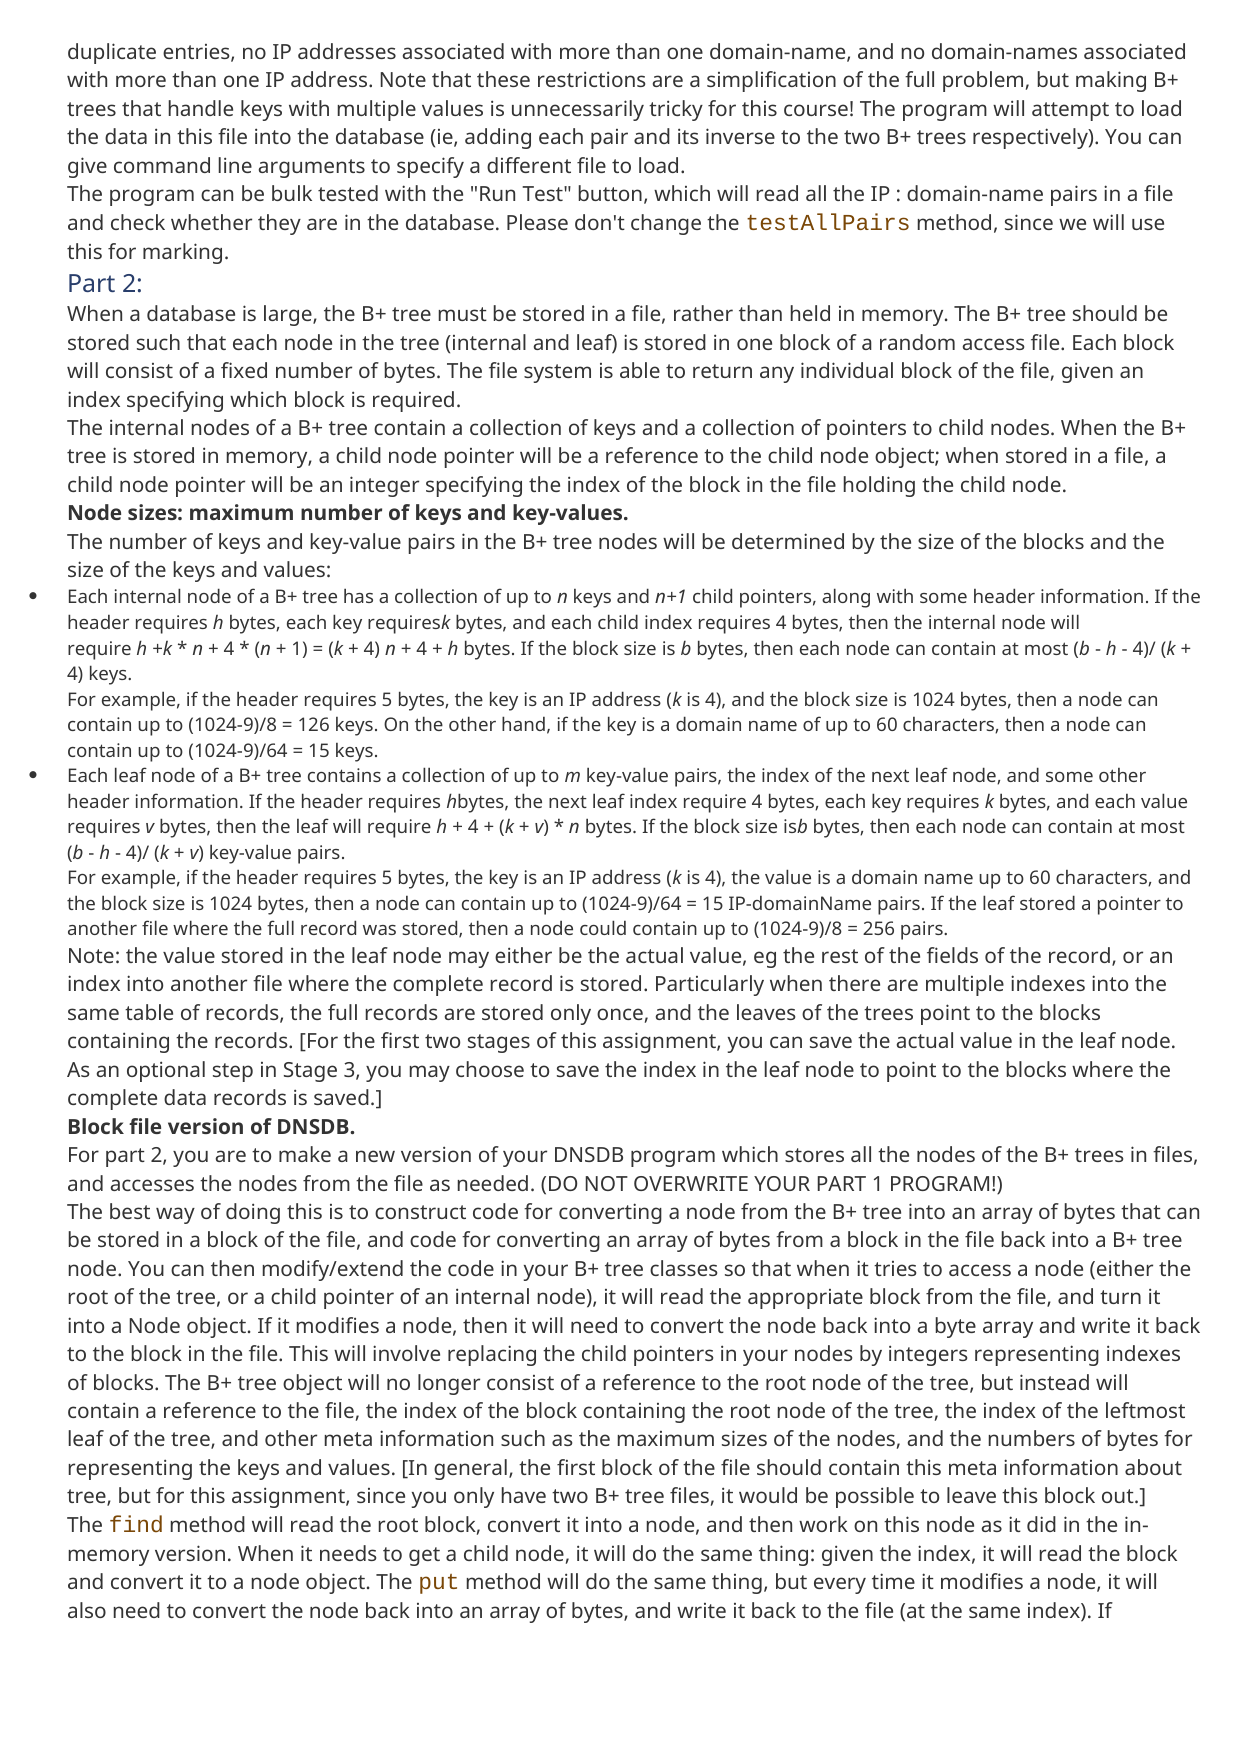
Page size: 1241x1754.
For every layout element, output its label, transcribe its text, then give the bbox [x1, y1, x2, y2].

list Each internal node of a B+ tree has a collection of up to n keys and n+1 child pointers, along with some header information. If the header requires h bytes, each key requiresk bytes, and each child index requires 4 bytes, then the internal node will require h +k * n + 4 * (n + 1) = (k + 4) n + 4 + h bytes. If the block size is b bytes, then each node can contain at most (b - h - 4)/ (k + 4) keys. For example, if the header requires 5 bytes, the key is an IP address (k is 4), and the block size is 1024 bytes, then a node can contain up to (1024-9)/8 = 126 keys. On the other hand, if the key is a domain name of up to 60 characters, then a node can contain up to (1024-9)/64 = 15 keys. [29, 584, 1202, 762]
text The number of keys and key-value pairs in the B+ tree nodes will be determined by the size of the blocks and the size of the keys and values: [331, 527, 1202, 584]
text The program can be bulk tested with the "Run Test" button, which will read all the IP : domain-name pairs in a file and check whether they are in the database. Please don't change the testAllPairs method, since we will use this for marking. [67, 179, 1202, 265]
text The best way of doing this is to construct code for converting a node from the B+ tree into an array of bytes that can be stored in a block of the file, and code for converting an array of bytes from a block in the file back into a B+ tree node. You can then modify/extend the code in your B+ tree classes so that when it tries to access a node (either the root of the tree, or a child pointer of an internal node), it will read the appropriate block from the file, and turn it into a Node object. If it modifies a node, then it will need to convert the node back into a byte array and write it back to the block in the file. This will involve replacing the child pointers in your nodes by integers representing indexes of blocks. The B+ tree object will no longer consist of a reference to the root node of the tree, but instead will contain a reference to the file, the index of the block containing the root node of the tree, the index of the leftmost leaf of the tree, and other meta information such as the maximum sizes of the nodes, and the numbers of bytes for representing the keys and values. [In general, the first block of the file should contain this meta information about tree, but for this assignment, since you only have two B+ tree files, it would be possible to leave this block out.] [67, 1197, 1202, 1510]
text Part 2: [67, 265, 1202, 299]
list Each leaf node of a B+ tree contains a collection of up to m key-value pairs, the index of the next leaf node, and some other header information. If the header requires hbytes, the next leaf index require 4 bytes, each key requires k bytes, and each value requires v bytes, then the leaf will require h + 4 + (k + v) * n bytes. If the block size isb bytes, then each node can contain at most (b - h - 4)/ (k + v) key-value pairs. For example, if the header requires 5 bytes, the key is an IP address (k is 4), the value is a domain name up to 60 characters, and the block size is 1024 bytes, then a node can contain up to (1024-9)/64 = 15 IP-domainName pairs. If the leaf stored a pointer to another file where the full record was stored, then a node could contain up to (1024-9)/8 = 256 pairs. [29, 762, 1202, 941]
text When a database is large, the B+ tree must be stored in a file, rather than held in memory. The B+ tree should be stored such that each node in the tree (internal and leaf) is stored in one block of a random access file. Each block will consist of a fixed number of bytes. The file system is able to return any individual block of the file, given an index specifying which block is required. [67, 299, 1202, 413]
text Node sizes: maximum number of keys and key-values. [67, 498, 1202, 527]
text Block file version of DNSDB. [67, 1112, 1202, 1140]
text Note: the value stored in the leaf node may either be the actual value, eg the rest of the fields of the record, or an index into another file where the complete record is stored. Particularly when there are multiple indexes into the same table of records, the full records are stored only once, and the leaves of the trees point to the blocks containing the records. [For the first two stages of this assignment, you can save the actual value in the leaf node. As an optional step in Stage 3, you may choose to save the index in the leaf node to point to the blocks where the complete data records is saved.] [67, 941, 1202, 1112]
